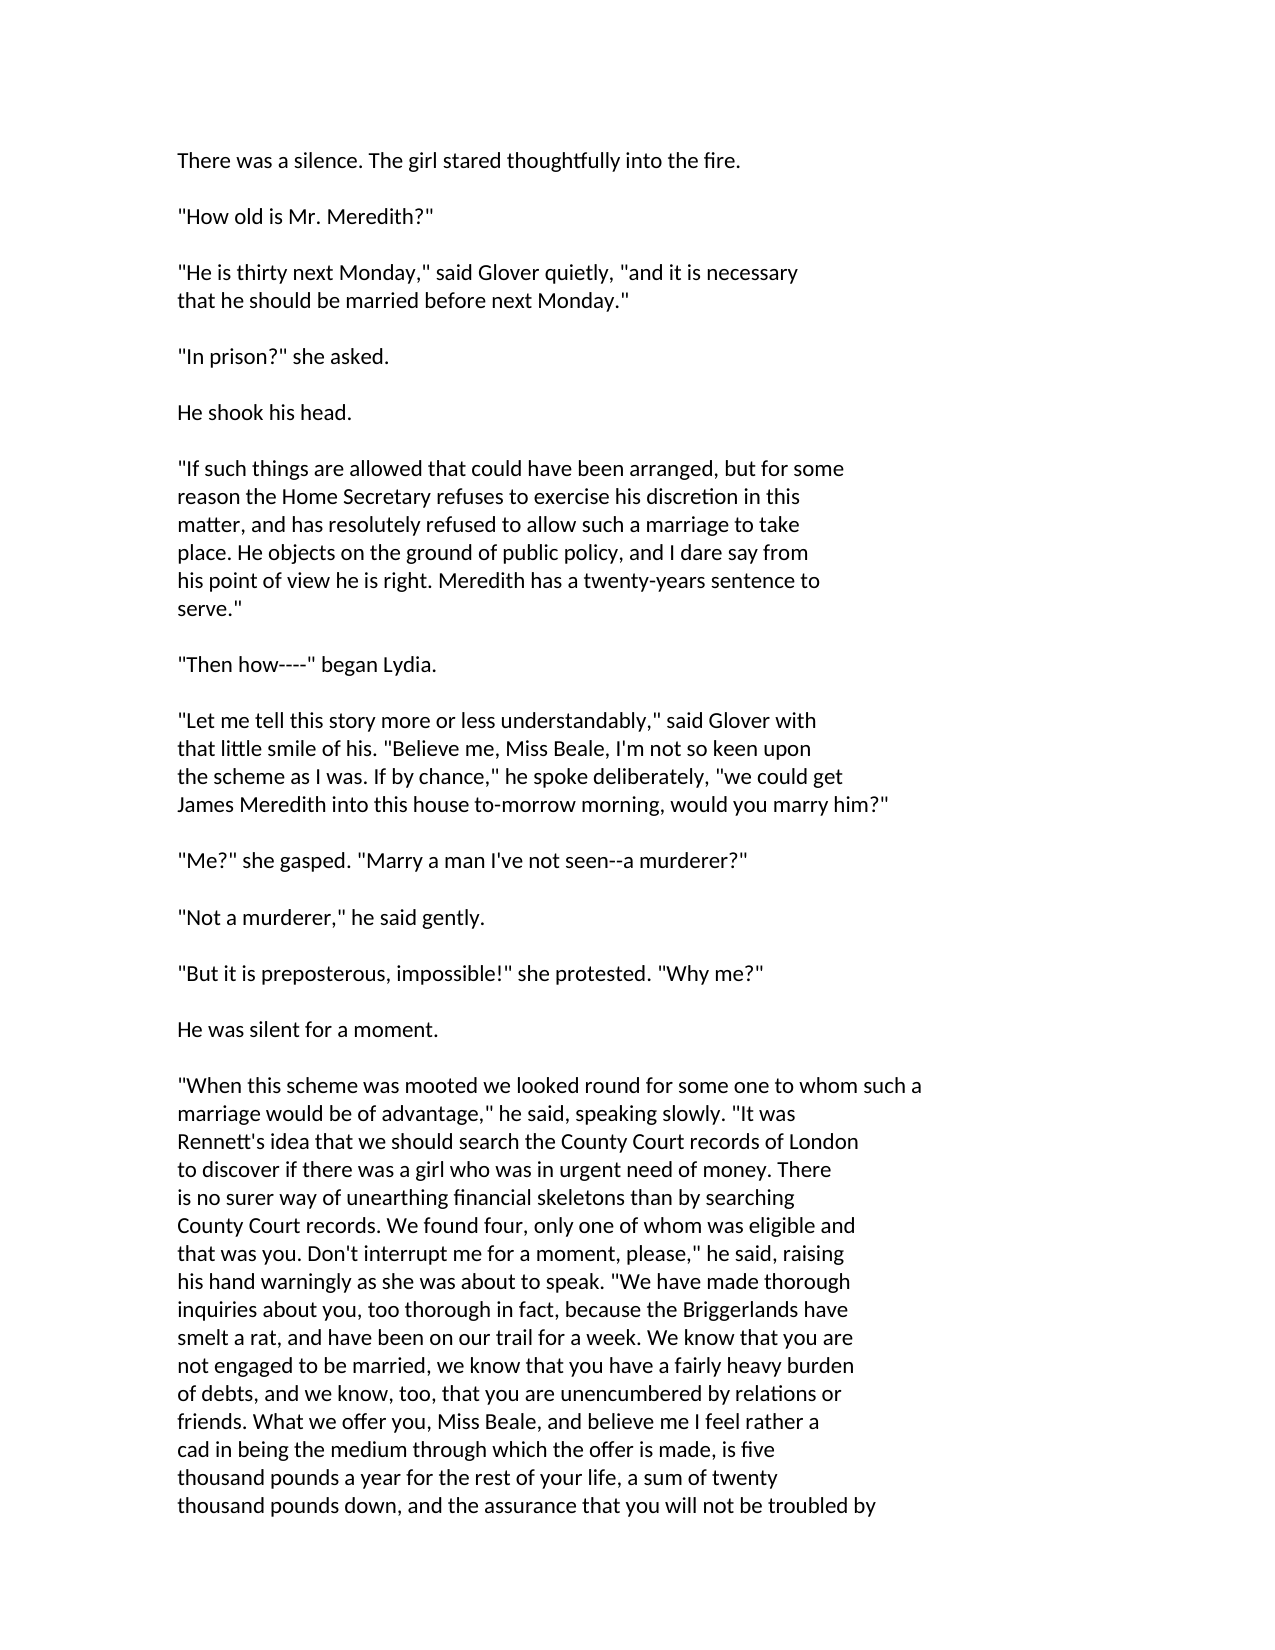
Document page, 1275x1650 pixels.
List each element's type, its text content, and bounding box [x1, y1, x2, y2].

text thousand pounds down, and the assurance that you will not be troubled by [177, 1491, 1186, 1519]
text thousand pounds a year for the rest of your life, a sum of twenty [177, 1463, 1186, 1491]
text "Let me tell this story more or less understandably," said Glover with [177, 706, 1186, 734]
text "How old is Mr. Meredith?" [177, 202, 1186, 230]
text not engaged to be married, we know that you have a fairly heavy burden [177, 1351, 1186, 1379]
text "Then how----" began Lydia. [177, 650, 1186, 678]
text There was a silence. The girl stared thoughtfully into the fire. [177, 146, 1186, 174]
text "But it is preposterous, impossible!" she protested. "Why me?" [177, 959, 1186, 987]
text He shook his head. [177, 398, 1186, 426]
text inquiries about you, too thorough in fact, because the Briggerlands have [177, 1295, 1186, 1323]
text "In prison?" she asked. [177, 342, 1186, 370]
text matter, and has resolutely refused to allow such a marriage to take [177, 510, 1186, 538]
text is no surer way of unearthing financial skeletons than by searching [177, 1183, 1186, 1211]
text He was silent for a moment. [177, 1015, 1186, 1043]
text friends. What we offer you, Miss Beale, and believe me I feel rather a [177, 1407, 1186, 1435]
text James Meredith into this house to-morrow morning, would you marry him?" [177, 791, 1186, 818]
text Rennett's idea that we should search the County Court records of London [177, 1127, 1186, 1155]
text to discover if there was a girl who was in urgent need of money. There [177, 1155, 1186, 1183]
text of debts, and we know, too, that you are unencumbered by relations or [177, 1379, 1186, 1407]
text reason the Home Secretary refuses to exercise his discretion in this [177, 482, 1186, 510]
text County Court records. We found four, only one of whom was eligible and [177, 1211, 1186, 1239]
text that little smile of his. "Believe me, Miss Beale, I'm not so keen upon [177, 734, 1186, 762]
text his point of view he is right. Meredith has a twenty-years sentence to [177, 566, 1186, 594]
text the scheme as I was. If by chance," he spoke deliberately, "we could get [177, 762, 1186, 791]
text that was you. Don't interrupt me for a moment, please," he said, raising [177, 1239, 1186, 1267]
text serve." [177, 594, 1186, 622]
text place. He objects on the ground of public policy, and I dare say from [177, 538, 1186, 566]
text that he should be married before next Monday." [177, 286, 1186, 314]
text smelt a rat, and have been on our trail for a week. We know that you are [177, 1323, 1186, 1351]
text "Not a murderer," he said gently. [177, 903, 1186, 931]
text "If such things are allowed that could have been arranged, but for some [177, 454, 1186, 482]
text "Me?" she gasped. "Marry a man I've not seen--a murderer?" [177, 847, 1186, 874]
text his hand warningly as she was about to speak. "We have made thorough [177, 1267, 1186, 1295]
text "He is thirty next Monday," said Glover quietly, "and it is necessary [177, 258, 1186, 286]
text "When this scheme was mooted we looked round for some one to whom such a [177, 1071, 1186, 1099]
text cad in being the medium through which the offer is made, is five [177, 1435, 1186, 1463]
text marriage would be of advantage," he said, speaking slowly. "It was [177, 1099, 1186, 1127]
